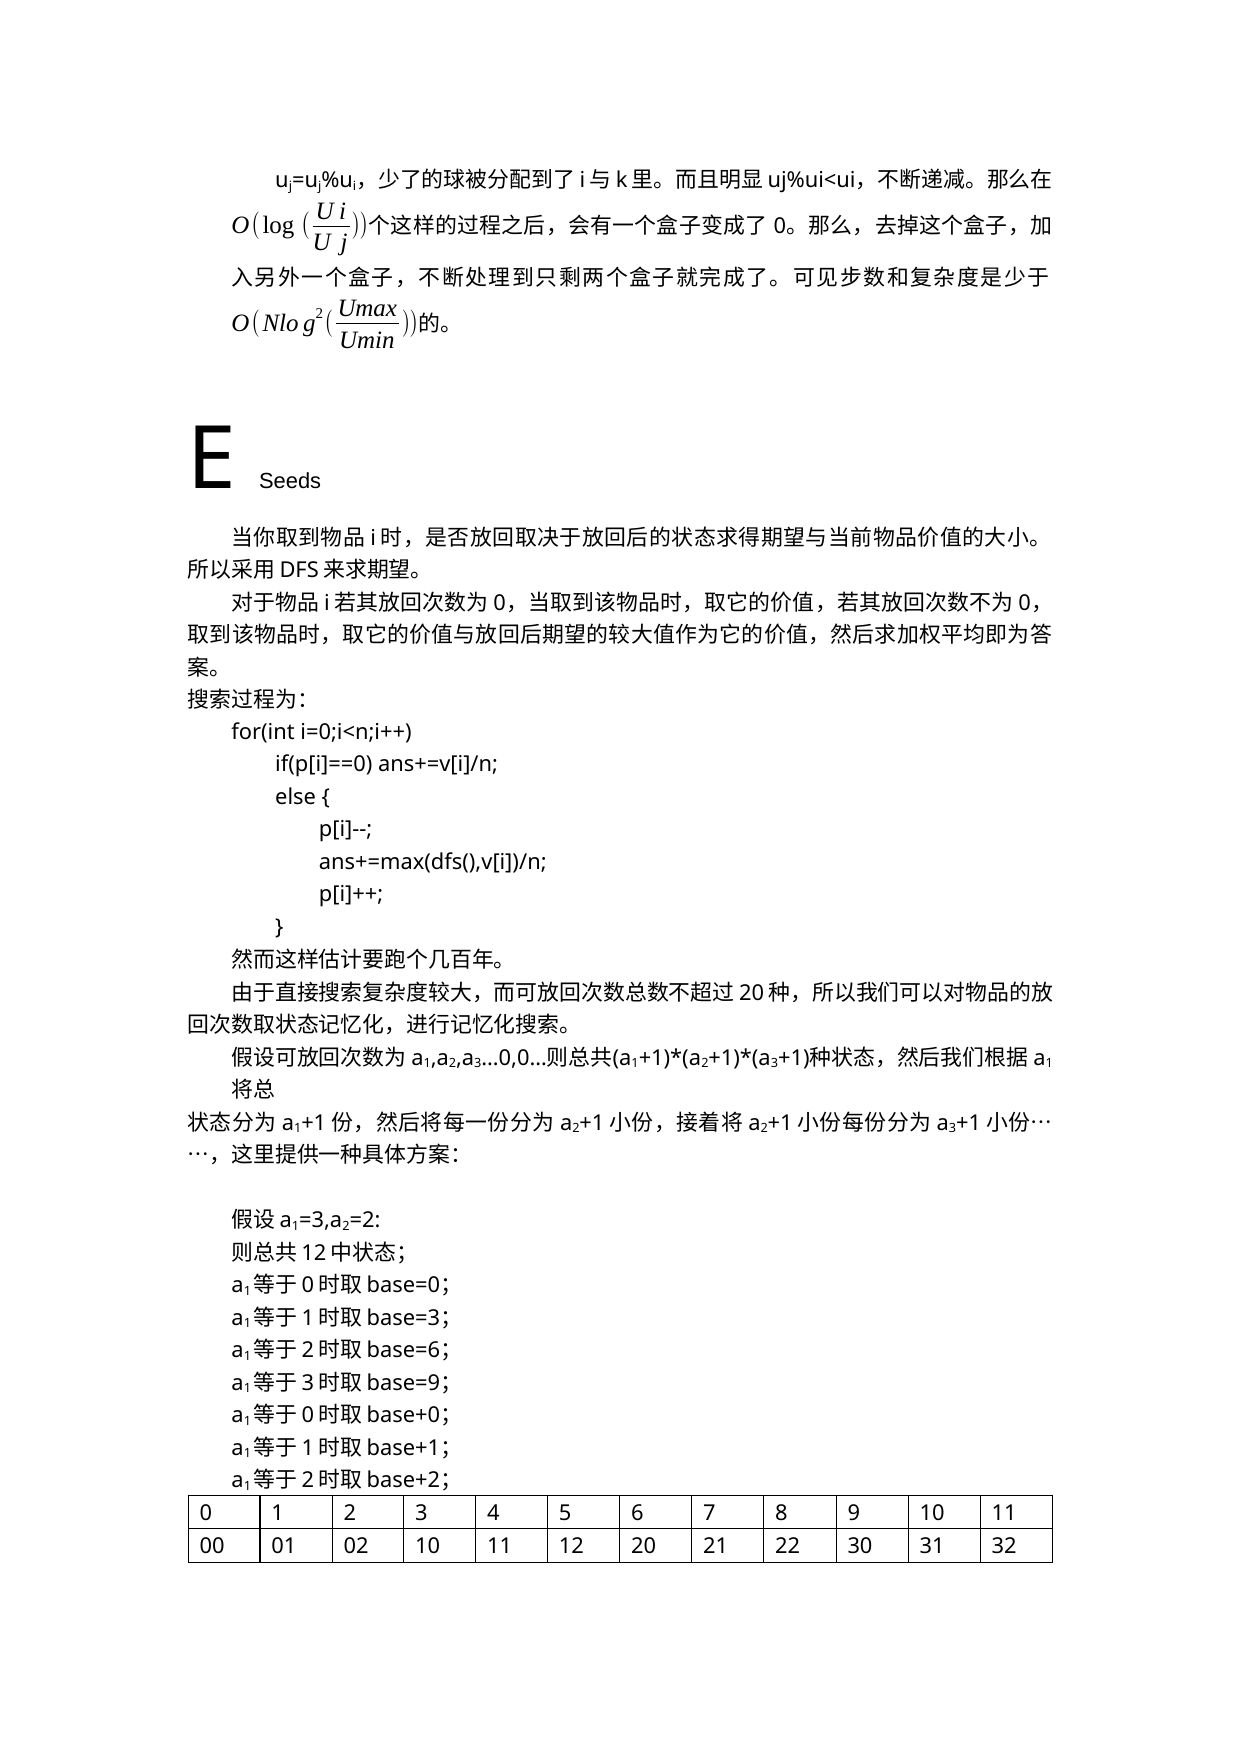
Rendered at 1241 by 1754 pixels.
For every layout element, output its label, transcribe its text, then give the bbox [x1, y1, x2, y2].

text a1等于1时取base+1； [187, 1429, 1053, 1462]
table_header 8 [764, 1496, 836, 1528]
table_header 9 [837, 1496, 908, 1528]
text 假设a1=3,a2=2: [187, 1202, 1053, 1234]
table_header 4 [476, 1496, 547, 1528]
text uj=uj%ui，少了的球被分配到了i与k里。而且明显uj%ui<ui，不断递减。那么在个这样的过程之后，会有一个盒子变成了0。那么，去掉这个盒子，加入另外一个盒子，不断处理到只剩两个盒子就完成了。可见步数和复杂度是少于的。 [231, 162, 1053, 357]
text for(int i=0;i<n;i++) [209, 714, 1053, 747]
text E Seeds [187, 389, 1053, 519]
table_cell 32 [981, 1529, 1052, 1562]
table_cell 10 [404, 1529, 475, 1562]
table_header 11 [981, 1496, 1052, 1528]
text a1等于0时取base+0； [187, 1397, 1053, 1429]
text 假设可放回次数为a1,a2,a3…0,0…则总共(a1+1)*(a2+1)*(a3+1)种状态，然后我们根据a1将总 [231, 1039, 1053, 1104]
table_header 0 [189, 1496, 259, 1528]
text if(p[i]==0) ans+=v[i]/n; [231, 747, 1053, 779]
text a1等于2时取base=6； [187, 1332, 1053, 1364]
text } [231, 909, 1053, 942]
text 搜索过程为： [187, 682, 1053, 714]
text 状态分为a1+1份，然后将每一份分为a2+1小份，接着将a2+1小份每份分为a3+1小份……，这里提供一种具体方案： [187, 1104, 1053, 1169]
table_cell 21 [692, 1529, 763, 1562]
text a1等于1时取base=3； [187, 1299, 1053, 1332]
table_header 3 [404, 1496, 475, 1528]
text 则总共12中状态； [187, 1234, 1053, 1267]
table_header 1 [261, 1496, 332, 1528]
table_cell 31 [909, 1529, 980, 1562]
table_cell 30 [837, 1529, 908, 1562]
table_header 10 [909, 1496, 980, 1528]
text 由于直接搜索复杂度较大，而可放回次数总数不超过20种，所以我们可以对物品的放回次数取状态记忆化，进行记忆化搜索。 [187, 974, 1053, 1039]
table_header 2 [333, 1496, 403, 1528]
text a1等于0时取base=0； [187, 1267, 1053, 1299]
text 当你取到物品i时，是否放回取决于放回后的状态求得期望与当前物品价值的大小。所以采用DFS来求期望。 [187, 519, 1053, 584]
table_cell 20 [620, 1529, 691, 1562]
table_cell 01 [261, 1529, 332, 1562]
table_cell 02 [333, 1529, 403, 1562]
text p[i]--; [275, 812, 1053, 844]
text 对于物品i若其放回次数为0，当取到该物品时，取它的价值，若其放回次数不为0，取到该物品时，取它的价值与放回后期望的较大值作为它的价值，然后求加权平均即为答案。 [187, 584, 1053, 682]
text else { [231, 779, 1053, 812]
table_cell 00 [189, 1529, 259, 1562]
text a1等于3时取base=9； [187, 1364, 1053, 1397]
table_cell 22 [764, 1529, 836, 1562]
text ans+=max(dfs(),v[i])/n; [275, 844, 1053, 877]
table_header 6 [620, 1496, 691, 1528]
table_cell 11 [476, 1529, 547, 1562]
text a1等于2时取base+2； [187, 1462, 1053, 1494]
table_header 5 [548, 1496, 619, 1528]
table_header 7 [692, 1496, 763, 1528]
table_cell 12 [548, 1529, 619, 1562]
text p[i]++; [275, 877, 1053, 909]
text 然而这样估计要跑个几百年。 [187, 942, 1053, 974]
